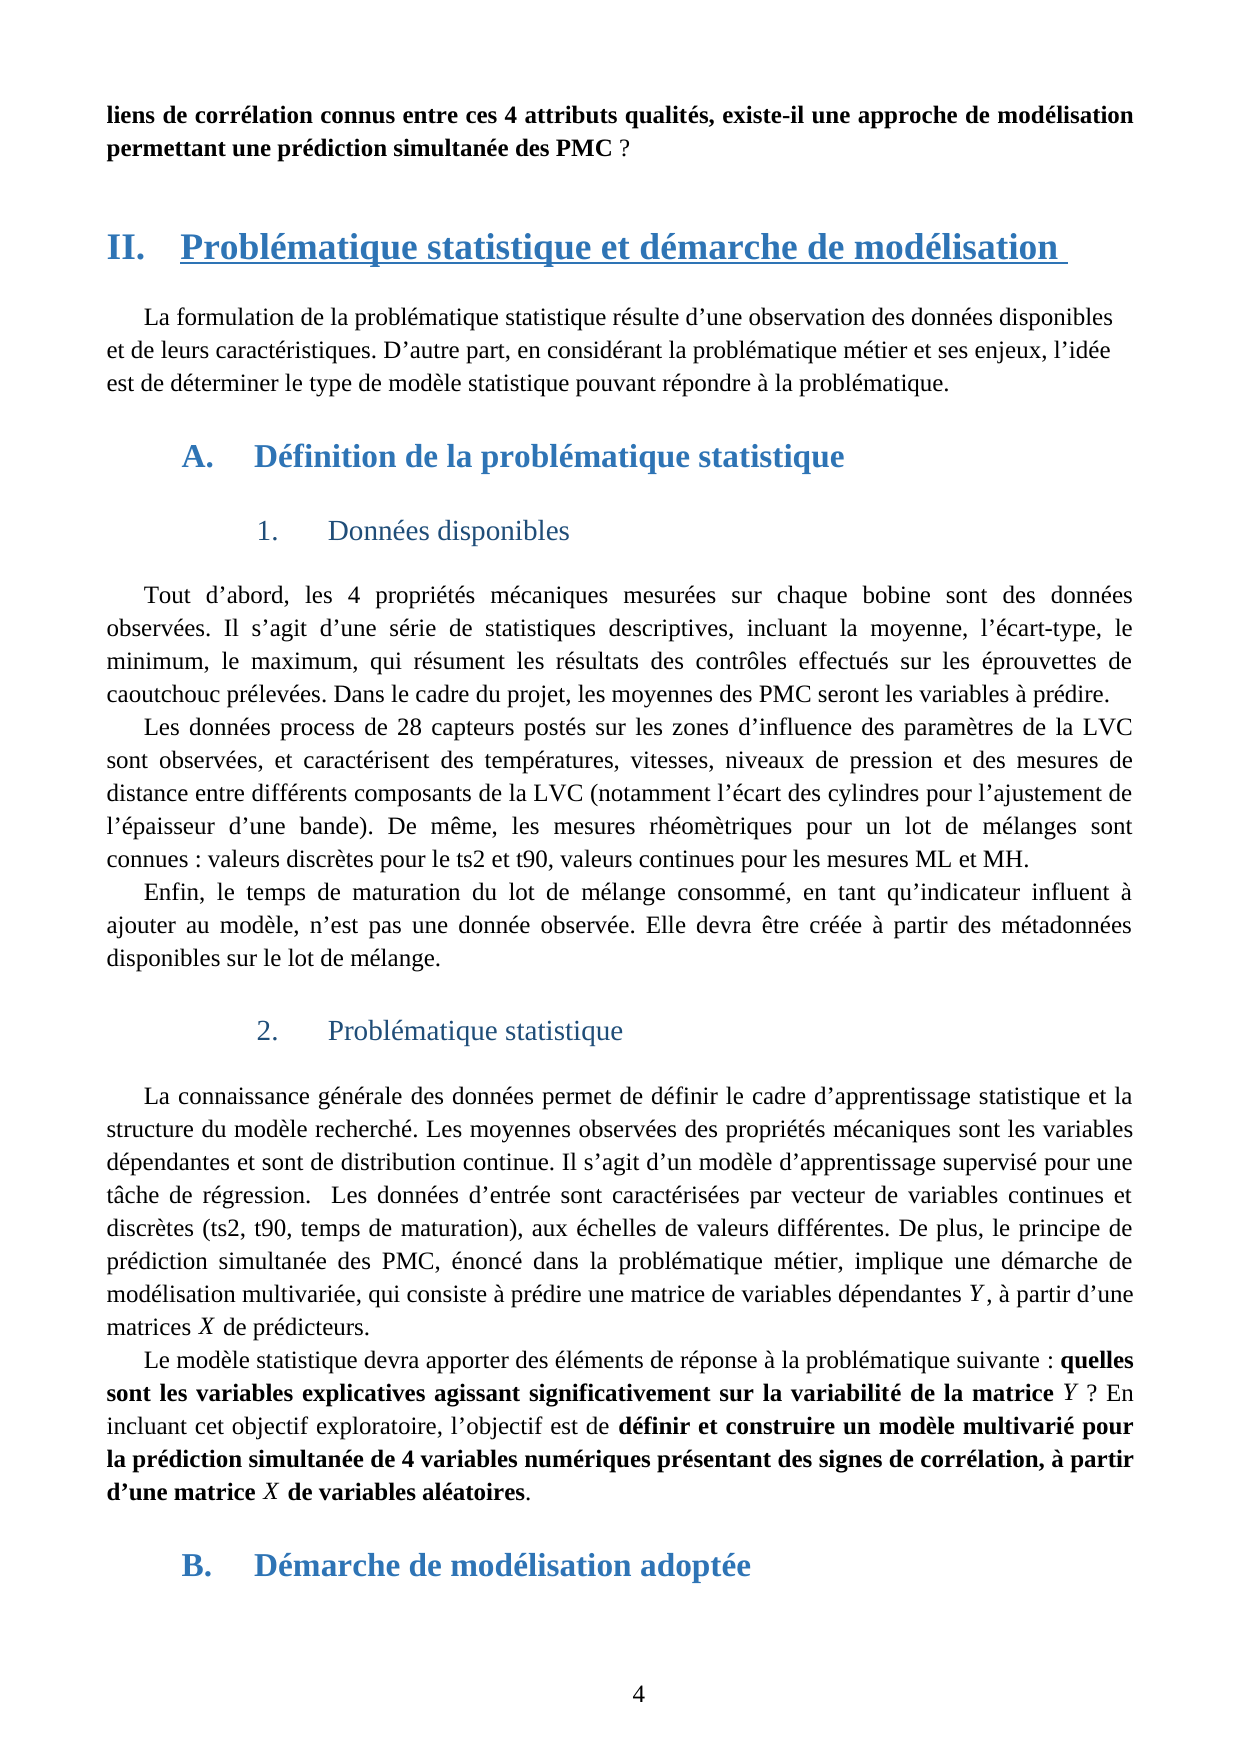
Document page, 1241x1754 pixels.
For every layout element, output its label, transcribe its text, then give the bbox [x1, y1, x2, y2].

text Les données process de 28 capteurs postés sur les zones d’influence des paramètres de la LVC sont observées, et caractérisent des températures, vitesses, niveaux de pression et des mesures de distance entre différents composants de la LVC (notamment l’écart des cylindres pour l’ajustement de l’épaisseur d’une bande). De même, les mesures rhéomètriques pour un lot de mélanges sont connues : valeurs discrètes pour le ts2 et t90, valeurs continues pour les mesures ML et MH. [106, 712, 1134, 873]
subtitle Définition de la problématique statistique [181, 436, 1134, 475]
text Enfin, le temps de maturation du lot de mélange consommé, en tant qu’indicateur influent à ajouter au modèle, n’est pas une donnée observée. Elle devra être créée à partir des métadonnées disponibles sur le lot de mélange. [106, 877, 1134, 972]
subtitle Problématique statistique [256, 1013, 1134, 1047]
text Le modèle statistique devra apporter des éléments de réponse à la problématique suivante : quelles sont les variables explicatives agissant significativement sur la variabilité de la matrice ? En incluant cet objectif exploratoire, l’objectif est de définir et construire un modèle multivarié pour la prédiction simultanée de 4 variables numériques présentant des signes de corrélation, à partir d’une matrice de variables aléatoires. [106, 1345, 1134, 1506]
subtitle Données disponibles [256, 513, 1134, 546]
subtitle Problématique statistique et démarche de modélisation [106, 224, 1134, 268]
text Tout d’abord, les 4 propriétés mécaniques mesurées sur chaque bobine sont des données observées. Il s’agit d’une série de statistiques descriptives, incluant la moyenne, l’écart-type, le minimum, le maximum, qui résument les résultats des contrôles effectués sur les éprouvettes de caoutchouc prélevées. Dans le cadre du projet, les moyennes des PMC seront les variables à prédire. [106, 580, 1134, 708]
text La formulation de la problématique statistique résulte d’une observation des données disponibles et de leurs caractéristiques. D’autre part, en considérant la problématique métier et ses enjeux, l’idée est de déterminer le type de modèle statistique pouvant répondre à la problématique. [106, 302, 1134, 397]
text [106, 100, 1134, 162]
subtitle Démarche de modélisation adoptée [181, 1545, 1134, 1583]
text La connaissance générale des données permet de définir le cadre d’apprentissage statistique et la structure du modèle recherché. Les moyennes observées des propriétés mécaniques sont les variables dépendantes et sont de distribution continue. Il s’agit d’un modèle d’apprentissage supervisé pour une tâche de régression. Les données d’entrée sont caractérisées par vecteur de variables continues et discrètes (ts2, t90, temps de maturation), aux échelles de valeurs différentes. De plus, le principe de prédiction simultanée des PMC, énoncé dans la problématique métier, implique une démarche de modélisation multivariée, qui consiste à prédire une matrice de variables dépendantes , à partir d’une matrices de prédicteurs. [106, 1081, 1134, 1341]
